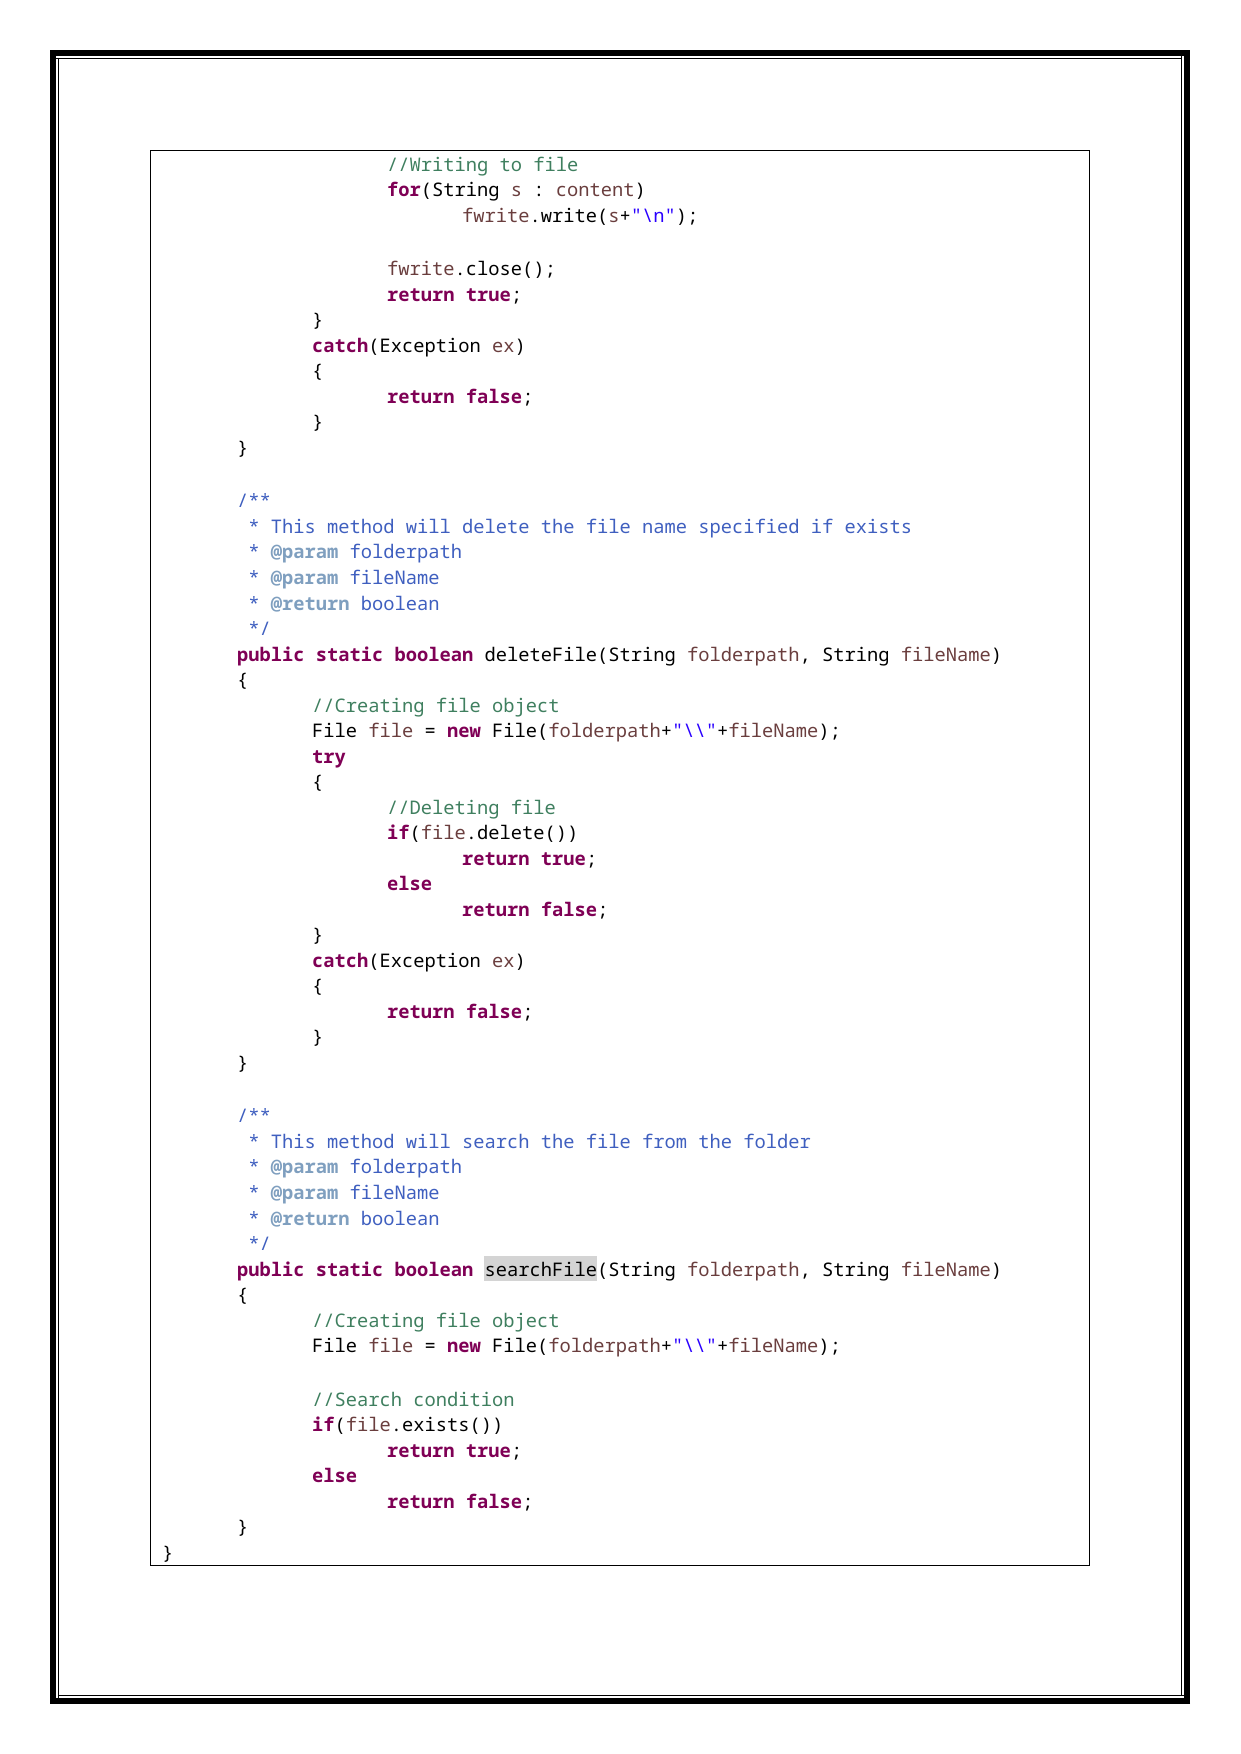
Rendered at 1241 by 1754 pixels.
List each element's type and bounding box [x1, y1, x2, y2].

table_header [151, 151, 1089, 1565]
